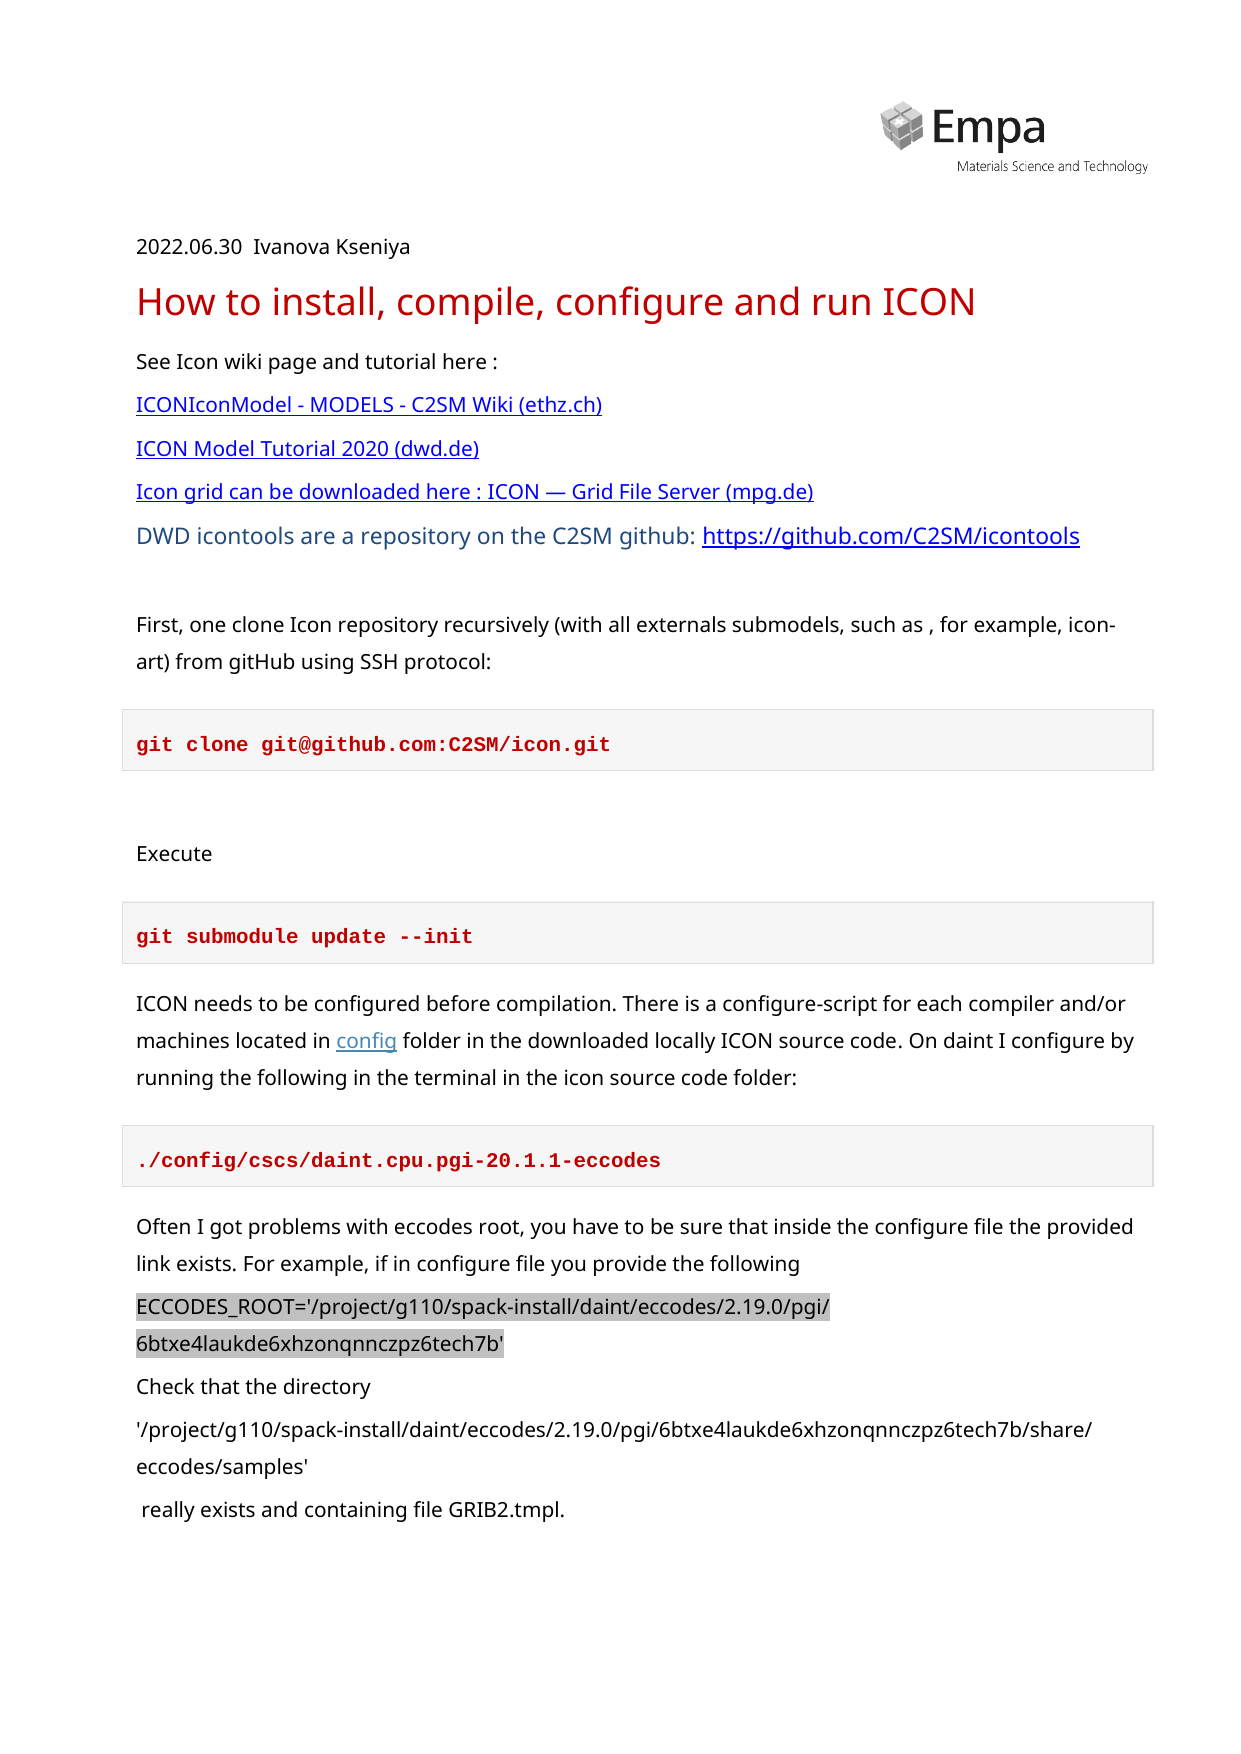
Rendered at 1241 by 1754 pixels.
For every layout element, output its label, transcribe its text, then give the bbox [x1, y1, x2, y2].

text Check that the directory [136, 1372, 1140, 1401]
text ./config/cscs/daint.cpu.pgi-20.1.1-eccodes [123, 1126, 1152, 1186]
text git clone git@github.com:C2SM/icon.git [123, 710, 1152, 770]
text Execute [136, 839, 1140, 868]
text 2022.06.30 Ivanova Kseniya [136, 232, 1140, 260]
picture [880, 101, 1148, 174]
text '/project/g110/spack-install/daint/eccodes/2.19.0/pgi/6btxe4laukde6xhzonqnnczpz6tech7b/share/eccodes/samples' [136, 1416, 1140, 1481]
text DWD icontools are a repository on the C2SM github: https://github.com/C2SM/icontools [136, 520, 1140, 551]
text How to install, compile, configure and run ICON [136, 275, 1140, 326]
text ICON needs to be configured before compilation. There is a configure-script for each compiler and/or machines located in config folder in the downloaded locally ICON source code. On daint I configure by running the following in the terminal in the icon source code folder: [136, 989, 1140, 1091]
text git submodule update --init [123, 903, 1152, 963]
text Often I got problems with eccodes root, you have to be sure that inside the configure file the provided link exists. For example, if in configure file you provide the following [136, 1212, 1140, 1278]
text ICONIconModel - MODELS - C2SM Wiki (ethz.ch) [136, 391, 1140, 419]
text See Icon wiki page and tutorial here : [136, 347, 1140, 376]
text First, one clone Icon repository recursively (with all externals submodels, such as , for example, icon-art) from gitHub using SSH protocol: [136, 610, 1140, 675]
text ECCODES_ROOT='/project/g110/spack-install/daint/eccodes/2.19.0/pgi/6btxe4laukde6xhzonqnnczpz6tech7b' [136, 1292, 1140, 1358]
text ICON Model Tutorial 2020 (dwd.de) [136, 434, 1140, 462]
text Icon grid can be downloaded here : ICON — Grid File Server (mpg.de) [136, 477, 1140, 505]
text really exists and containing file GRIB2.tmpl. [136, 1496, 1140, 1524]
